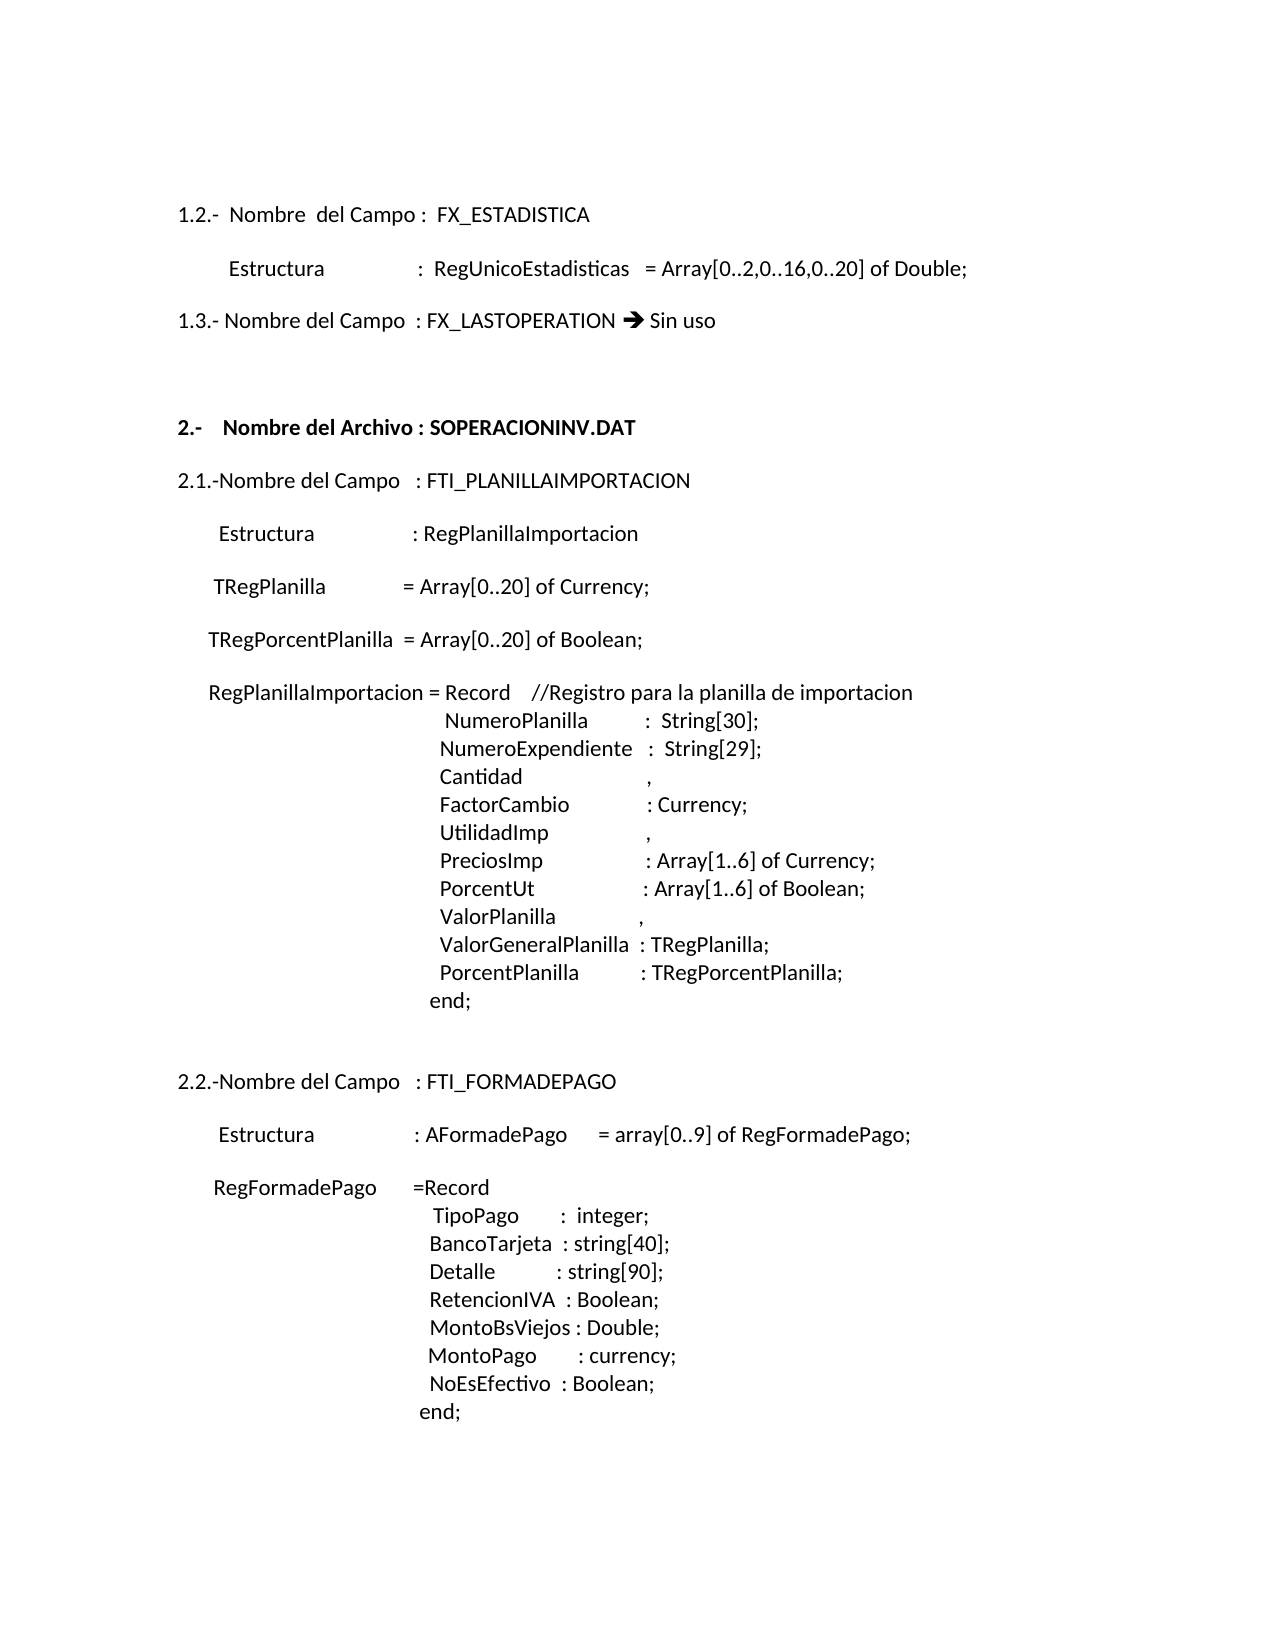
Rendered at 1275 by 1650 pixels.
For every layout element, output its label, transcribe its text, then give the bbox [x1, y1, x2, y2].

text end; [177, 1397, 1098, 1425]
text Detalle : string[90]; [177, 1257, 1098, 1285]
text FactorCambio : Currency; [177, 790, 1098, 818]
text RegFormadePago =Record [177, 1173, 1098, 1201]
text RetencionIVA : Boolean; [177, 1285, 1098, 1313]
text 2.1.-Nombre del Campo : FTI_PLANILLAIMPORTACION [177, 466, 1098, 494]
text PreciosImp : Array[1..6] of Currency; [177, 846, 1098, 874]
text TipoPago : integer; [177, 1201, 1098, 1229]
text ValorPlanilla , [177, 902, 1098, 930]
text PorcentUt : Array[1..6] of Boolean; [177, 874, 1098, 902]
text MontoBsViejos : Double; [177, 1313, 1098, 1341]
text 1.2.- Nombre del Campo : FX_ESTADISTICA [177, 201, 1098, 229]
text TRegPlanilla = Array[0..20] of Currency; [177, 572, 1098, 600]
text 2.- Nombre del Archivo : SOPERACIONINV.DAT [177, 413, 1098, 441]
text BancoTarjeta : string[40]; [177, 1229, 1098, 1257]
text RegPlanillaImportacion = Record //Registro para la planilla de importacion [177, 678, 1098, 706]
text 2.2.-Nombre del Campo : FTI_FORMADEPAGO [177, 1067, 1098, 1095]
text 1.3.- Nombre del Campo : FX_LASTOPERATION Sin uso [177, 307, 1098, 335]
text NumeroExpendiente : String[29]; [177, 734, 1098, 762]
text MontoPago : currency; [177, 1341, 1098, 1369]
text end; [177, 986, 1098, 1014]
text UtilidadImp , [177, 818, 1098, 846]
text NumeroPlanilla : String[30]; [177, 706, 1098, 734]
text Estructura : AFormadePago = array[0..9] of RegFormadePago; [177, 1120, 1098, 1148]
text TRegPorcentPlanilla = Array[0..20] of Boolean; [177, 625, 1098, 653]
text NoEsEfectivo : Boolean; [177, 1369, 1098, 1397]
text Estructura : RegUnicoEstadisticas = Array[0..2,0..16,0..20] of Double; [177, 254, 1098, 282]
text ValorGeneralPlanilla : TRegPlanilla; [177, 930, 1098, 958]
text Cantidad , [177, 762, 1098, 790]
text Estructura : RegPlanillaImportacion [177, 519, 1098, 547]
text PorcentPlanilla : TRegPorcentPlanilla; [177, 958, 1098, 986]
